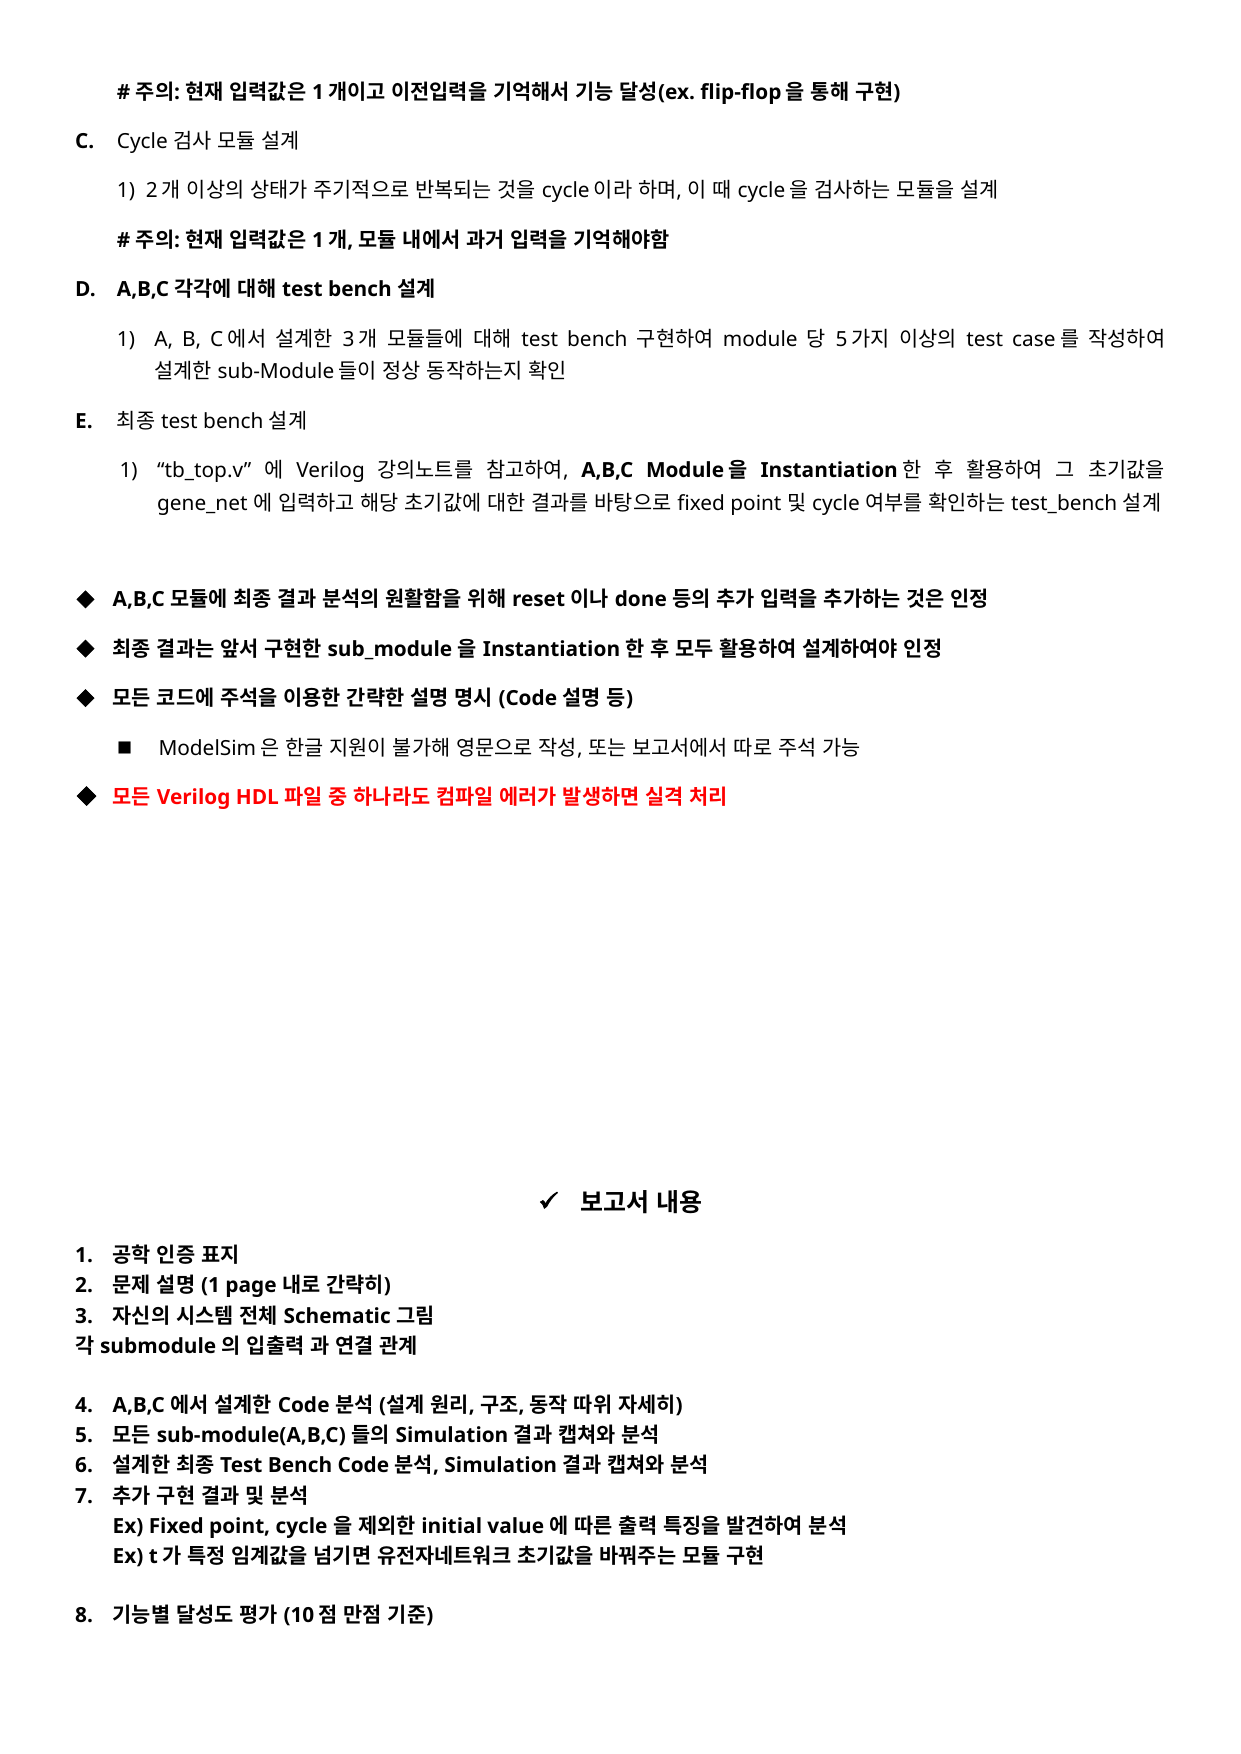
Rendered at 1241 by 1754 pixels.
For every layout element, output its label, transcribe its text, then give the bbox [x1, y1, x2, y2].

list 1) 2개 이상의 상태가 주기적으로 반복되는 것을 cycle이라 하며, 이 때 cycle을 검사하는 모듈을 설계 [117, 174, 1165, 204]
list A,B,C 각각에 대해 test bench 설계 [75, 272, 1165, 303]
list 보고서 내용 [75, 1182, 1165, 1219]
list “tb_top.v” 에 Verilog 강의노트를 참고하여, A,B,C Module을 Instantiation한 후 활용하여 그 초기값을 gene_net 에 입력하고 해당 초기값에 대한 결과를 바탕으로 fixed point 및 cycle 여부를 확인하는 test_bench 설계 [119, 453, 1165, 516]
list ModelSim은 한글 지원이 불가해 영문으로 작성, 또는 보고서에서 따로 주석 가능 [117, 731, 1165, 761]
list 공학 인증 표지 [75, 1238, 1165, 1268]
list A, B, C에서 설계한 3개 모듈들에 대해 test bench 구현하여 module 당 5가지 이상의 test case를 작성하여 설계한 sub-Module들이 정상 동작하는지 확인 [117, 322, 1165, 385]
list 기능별 달성도 평가 (10점 만점 기준) [75, 1598, 1165, 1628]
list 자신의 시스템 전체 Schematic 그림 [75, 1299, 1165, 1329]
list 최종 test bench 설계 [75, 404, 1165, 434]
list 모든 sub-module(A,B,C) 들의 Simulation 결과 캡쳐와 분석 [75, 1418, 1165, 1448]
list # 주의: 현재 입력값은 1개이고 이전입력을 기억해서 기능 달성(ex. flip-flop을 통해 구현) [117, 75, 1165, 105]
list 모든 코드에 주석을 이용한 간략한 설명 명시 (Code 설명 등) [75, 681, 1165, 712]
list 설계한 최종 Test Bench Code 분석, Simulation 결과 캡쳐와 분석 [75, 1448, 1165, 1479]
text Ex) Fixed point, cycle 을 제외한 initial value 에 따른 출력 특징을 발견하여 분석 [112, 1509, 1165, 1539]
list A,B,C 모듈에 최종 결과 분석의 원활함을 위해 reset 이나 done 등의 추가 입력을 추가하는 것은 인정 [75, 583, 1165, 613]
text 각 submodule 의 입출력 과 연결 관계 [75, 1329, 1165, 1359]
list A,B,C 에서 설계한 Code 분석 (설계 원리, 구조, 동작 따위 자세히) [75, 1388, 1165, 1418]
list 모든 Verilog HDL 파일 중 하나라도 컴파일 에러가 발생하면 실격 처리 [75, 780, 1165, 811]
list 추가 구현 결과 및 분석 [75, 1479, 1165, 1509]
list # 주의: 현재 입력값은 1개, 모듈 내에서 과거 입력을 기억해야함 [117, 223, 1165, 253]
list Cycle 검사 모듈 설계 [75, 124, 1165, 155]
list 최종 결과는 앞서 구현한 sub_module 을 Instantiation 한 후 모두 활용하여 설계하여야 인정 [75, 632, 1165, 662]
list 문제 설명 (1 page 내로 간략히) [75, 1268, 1165, 1299]
text Ex) t가 특정 임계값을 넘기면 유전자네트워크 초기값을 바꿔주는 모듈 구현 [112, 1539, 1165, 1570]
